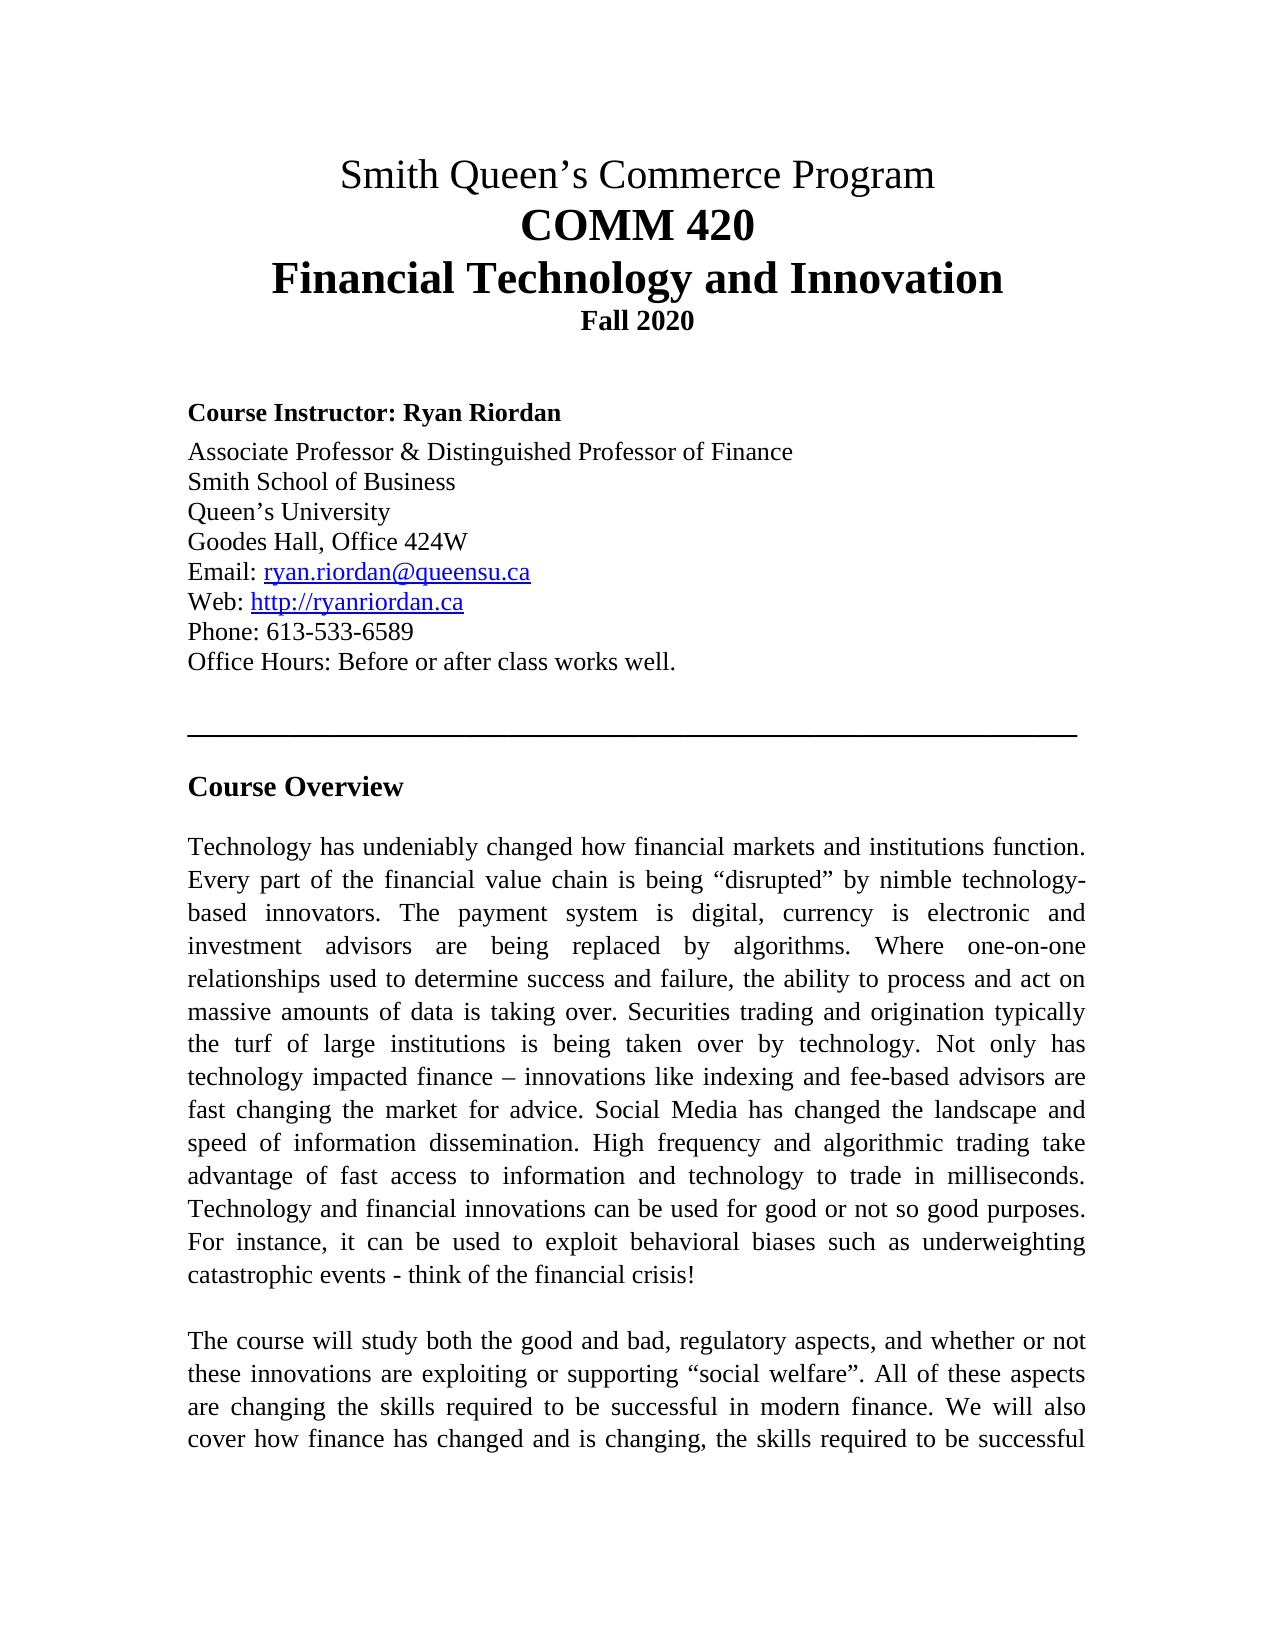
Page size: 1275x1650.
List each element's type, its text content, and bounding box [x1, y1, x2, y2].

text Technology has undeniably changed how financial markets and institutions function. Every part of the financial value chain is being “disrupted” by nimble technology-based innovators. The payment system is digital, currency is electronic and investment advisors are being replaced by algorithms. Where one-on-one relationships used to determine success and failure, the ability to process and act on massive amounts of data is taking over. Securities trading and origination typically the turf of large institutions is being taken over by technology. Not only has technology impacted finance – innovations like indexing and fee-based advisors are fast changing the market for advice. Social Media has changed the landscape and speed of information dissemination. High frequency and algorithmic trading take advantage of fast access to information and technology to trade in milliseconds. Technology and financial innovations can be used for good or not so good purposes. For instance, it can be used to exploit behavioral biases such as underweighting catastrophic events - think of the financial crisis! [187, 831, 1087, 1289]
text Email: ryan.riordan@queensu.ca [187, 556, 1087, 586]
text Office Hours: Before or after class works well. [187, 646, 1087, 676]
text Financial Technology and Innovation [187, 251, 1087, 303]
text Queen’s University [187, 496, 1087, 526]
text Course Overview [187, 769, 1087, 802]
text Associate Professor & Distinguished Professor of Finance [187, 436, 1087, 466]
text Fall 2020 [187, 303, 1087, 337]
text Phone: 613-533-6589 [187, 616, 1087, 646]
subtitle _____________________________________________________________ [187, 706, 1087, 740]
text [187, 1325, 1087, 1453]
text COMM 420 [187, 198, 1087, 251]
text Web: http://ryanriordan.ca [187, 586, 1087, 616]
text Goodes Hall, Office 424W [187, 526, 1087, 556]
text Smith School of Business [187, 466, 1087, 496]
text Course Instructor: Ryan Riordan [187, 397, 1087, 427]
text Smith Queen’s Commerce Program [187, 150, 1087, 198]
